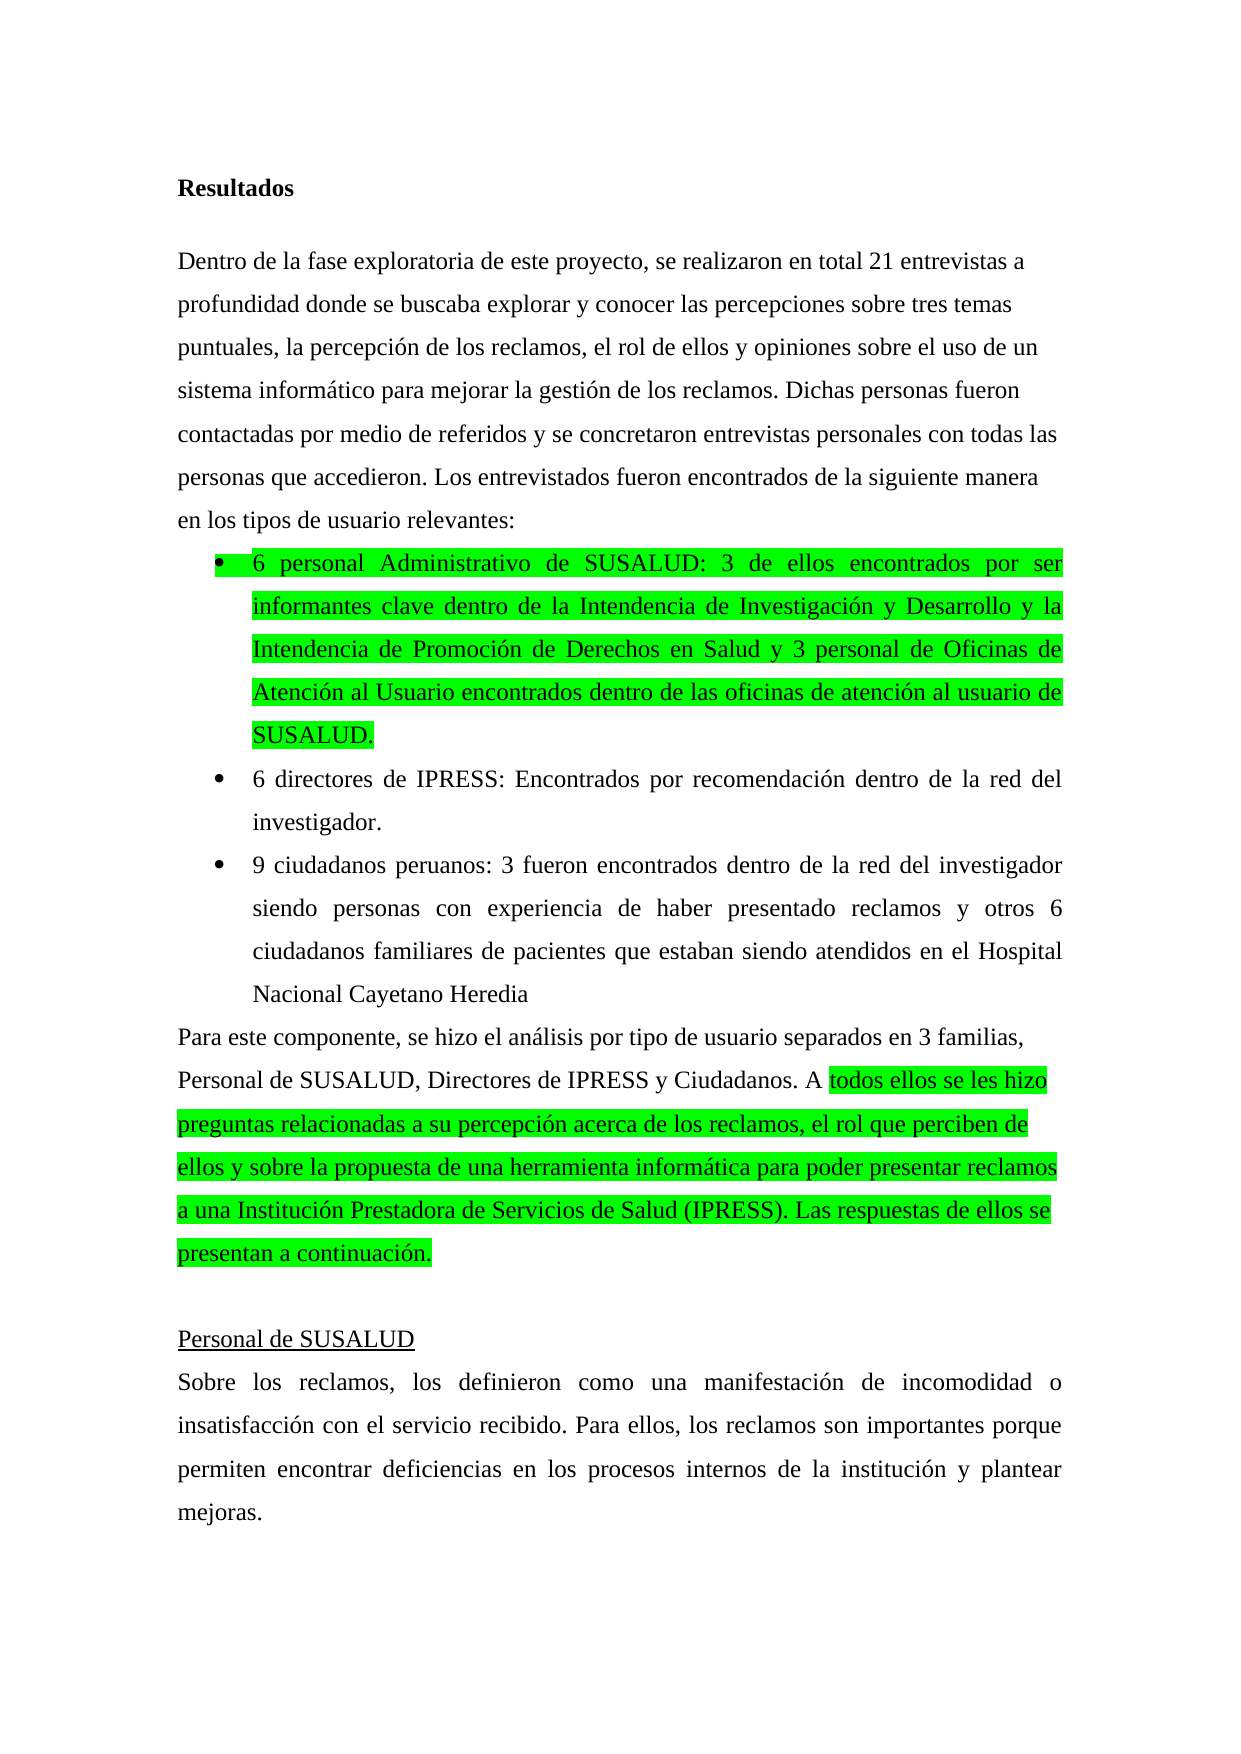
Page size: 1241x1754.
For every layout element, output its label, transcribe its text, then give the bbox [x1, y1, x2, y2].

list 6 personal Administrativo de SUSALUD: 3 de ellos encontrados por ser informantes clave dentro de la Intendencia de Investigación y Desarrollo y la Intendencia de Promoción de Derechos en Salud y 3 personal de Oficinas de Atención al Usuario encontrados dentro de las oficinas de atención al usuario de SUSALUD. [215, 577, 1063, 749]
subtitle Resultados [177, 173, 1063, 201]
text Para este componente, se hizo el análisis por tipo de usuario separados en 3 familias, Personal de SUSALUD, Directores de IPRESS y Ciudadanos. A todos ellos se les hizo preguntas relacionadas a su percepción acerca de los reclamos, el rol que perciben de ellos y sobre la propuesta de una herramienta informática para poder presentar reclamos a una Institución Prestadora de Servicios de Salud (IPRESS). Las respuestas de ellos se presentan a continuación. [177, 1022, 1063, 1267]
text Sobre los reclamos, los definieron como una manifestación de incomodidad o insatisfacción con el servicio recibido. Para ellos, los reclamos son importantes porque permiten encontrar deficiencias en los procesos internos de la institución y plantear mejoras. [177, 1367, 1063, 1526]
text Dentro de la fase exploratoria de este proyecto, se realizaron en total 21 entrevistas a profundidad donde se buscaba explorar y conocer las percepciones sobre tres temas puntuales, la percepción de los reclamos, el rol de ellos y opiniones sobre el uso de un sistema informático para mejorar la gestión de los reclamos. Dichas personas fueron contactadas por medio de referidos y se concretaron entrevistas personales con todas las personas que accedieron. Los entrevistados fueron encontrados de la siguiente manera en los tipos de usuario relevantes: [177, 246, 1063, 534]
list 6 directores de IPRESS: Encontrados por recomendación dentro de la red del investigador. [215, 764, 1063, 836]
list 9 ciudadanos peruanos: 3 fueron encontrados dentro de la red del investigador siendo personas con experiencia de haber presentado reclamos y otros 6 ciudadanos familiares de pacientes que estaban siendo atendidos en el Hospital Nacional Cayetano Heredia [215, 850, 1063, 1008]
text Personal de SUSALUD [177, 1324, 1063, 1353]
